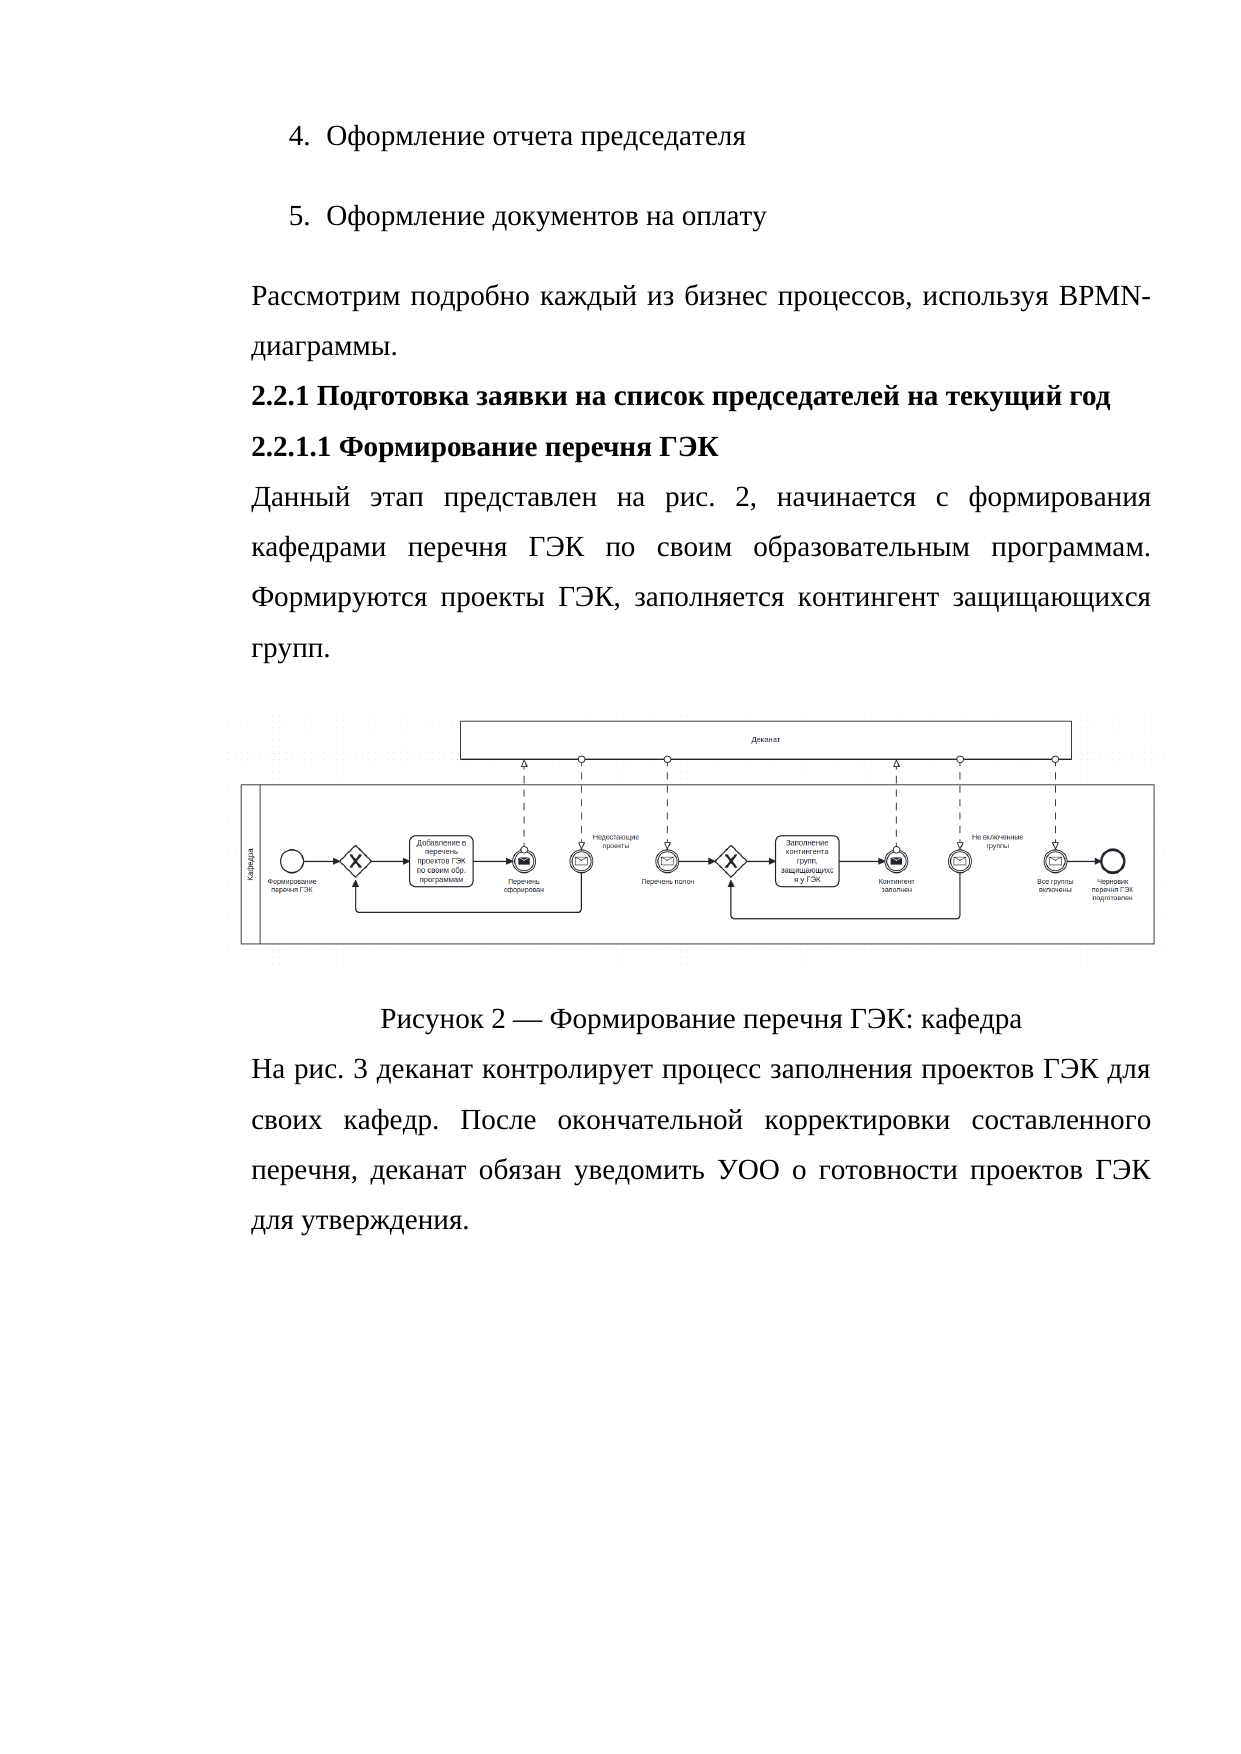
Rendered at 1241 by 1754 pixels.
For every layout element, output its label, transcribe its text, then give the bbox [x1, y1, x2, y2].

text Рассмотрим подробно каждый из бизнес процессов, используя BPMN-диаграммы. [251, 278, 1152, 362]
subtitle 2.2.1.1 Формирование перечня ГЭК [177, 429, 1152, 462]
text Рисунок 2 — Формирование перечня ГЭК: кафедра [251, 968, 1152, 1035]
list Оформление документов на оплату [288, 198, 1152, 231]
text На рис. 3 деканат контролирует процесс заполнения проектов ГЭК для своих кафедр. После окончательной корректировки составленного перечня, деканат обязан уведомить УОО о готовности проектов ГЭК для утверждения. [251, 1052, 1152, 1236]
picture [228, 714, 1168, 968]
text Данный этап представлен на рис. 2, начинается с формирования кафедрами перечня ГЭК по своим образовательным программам. Формируются проекты ГЭК, заполняется контингент защищающихся групп. [251, 479, 1152, 663]
subtitle 2.2.1 Подготовка заявки на список председателей на текущий год [251, 378, 1152, 412]
list Оформление отчета председателя [288, 118, 1152, 152]
